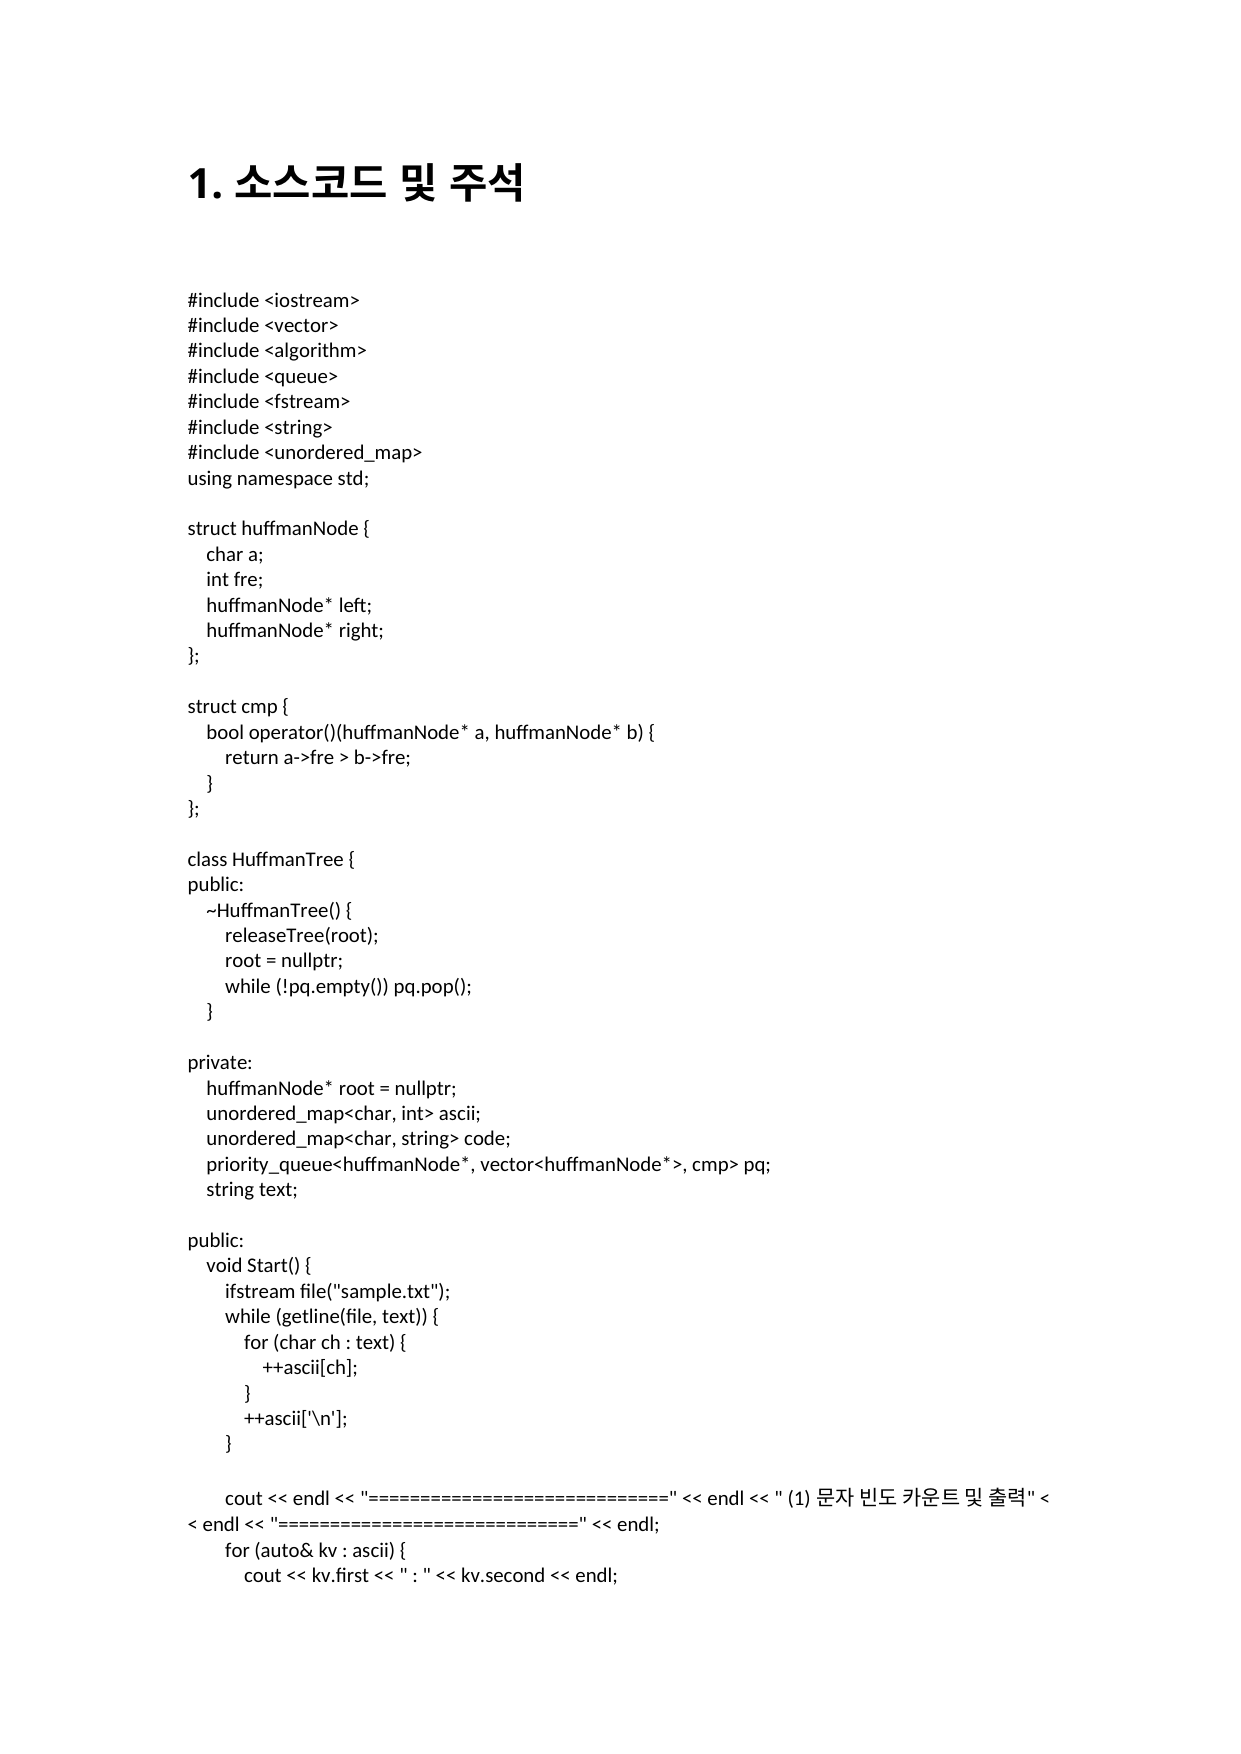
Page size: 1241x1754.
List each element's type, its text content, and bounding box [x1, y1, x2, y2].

text ++ascii[ch]; [187, 1354, 1053, 1380]
text #include <algorithm> [187, 338, 1053, 363]
text while (getline(file, text)) { [187, 1303, 1053, 1329]
text private: [187, 1049, 1053, 1075]
text }; [187, 795, 1053, 821]
text void Start() { [187, 1253, 1053, 1278]
text priority_queue<huffmanNode*, vector<huffmanNode*>, cmp> pq; [187, 1151, 1053, 1176]
text using namespace std; [187, 465, 1053, 490]
text #include <iostream> [187, 287, 1053, 312]
text for (auto& kv : ascii) { [187, 1537, 1053, 1562]
text public: [187, 1227, 1053, 1253]
list 소스코드 및 주석 [187, 150, 1053, 211]
text bool operator()(huffmanNode* a, huffmanNode* b) { [187, 719, 1053, 744]
text huffmanNode* right; [187, 617, 1053, 643]
text char a; [187, 541, 1053, 566]
text } [187, 998, 1053, 1024]
text unordered_map<char, int> ascii; [187, 1100, 1053, 1126]
text int fre; [187, 566, 1053, 592]
text huffmanNode* left; [187, 592, 1053, 617]
text #include <queue> [187, 363, 1053, 388]
text huffmanNode* root = nullptr; [187, 1075, 1053, 1100]
text #include <fstream> [187, 388, 1053, 414]
text #include <vector> [187, 312, 1053, 338]
text return a->fre > b->fre; [187, 744, 1053, 770]
text } [187, 1431, 1053, 1456]
text #include <unordered_map> [187, 439, 1053, 465]
text class HuffmanTree { [187, 846, 1053, 871]
text struct huffmanNode { [187, 516, 1053, 541]
text ifstream file("sample.txt"); [187, 1278, 1053, 1303]
text releaseTree(root); [187, 922, 1053, 948]
text } [187, 1380, 1053, 1405]
text public: [187, 871, 1053, 897]
text ~HuffmanTree() { [187, 897, 1053, 922]
text cout << kv.first << " : " << kv.second << endl; [187, 1562, 1053, 1588]
text #include <string> [187, 414, 1053, 439]
text } [187, 770, 1053, 795]
text for (char ch : text) { [187, 1329, 1053, 1354]
text while (!pq.empty()) pq.pop(); [187, 973, 1053, 998]
text cout << endl << "=============================" << endl << " (1) 문자 빈도 카운트 및 출력" << endl << "=============================" << endl; [187, 1481, 1053, 1537]
text }; [187, 643, 1053, 668]
text ++ascii['\n']; [187, 1405, 1053, 1431]
text string text; [187, 1176, 1053, 1202]
text unordered_map<char, string> code; [187, 1126, 1053, 1151]
text struct cmp { [187, 693, 1053, 719]
text root = nullptr; [187, 948, 1053, 973]
